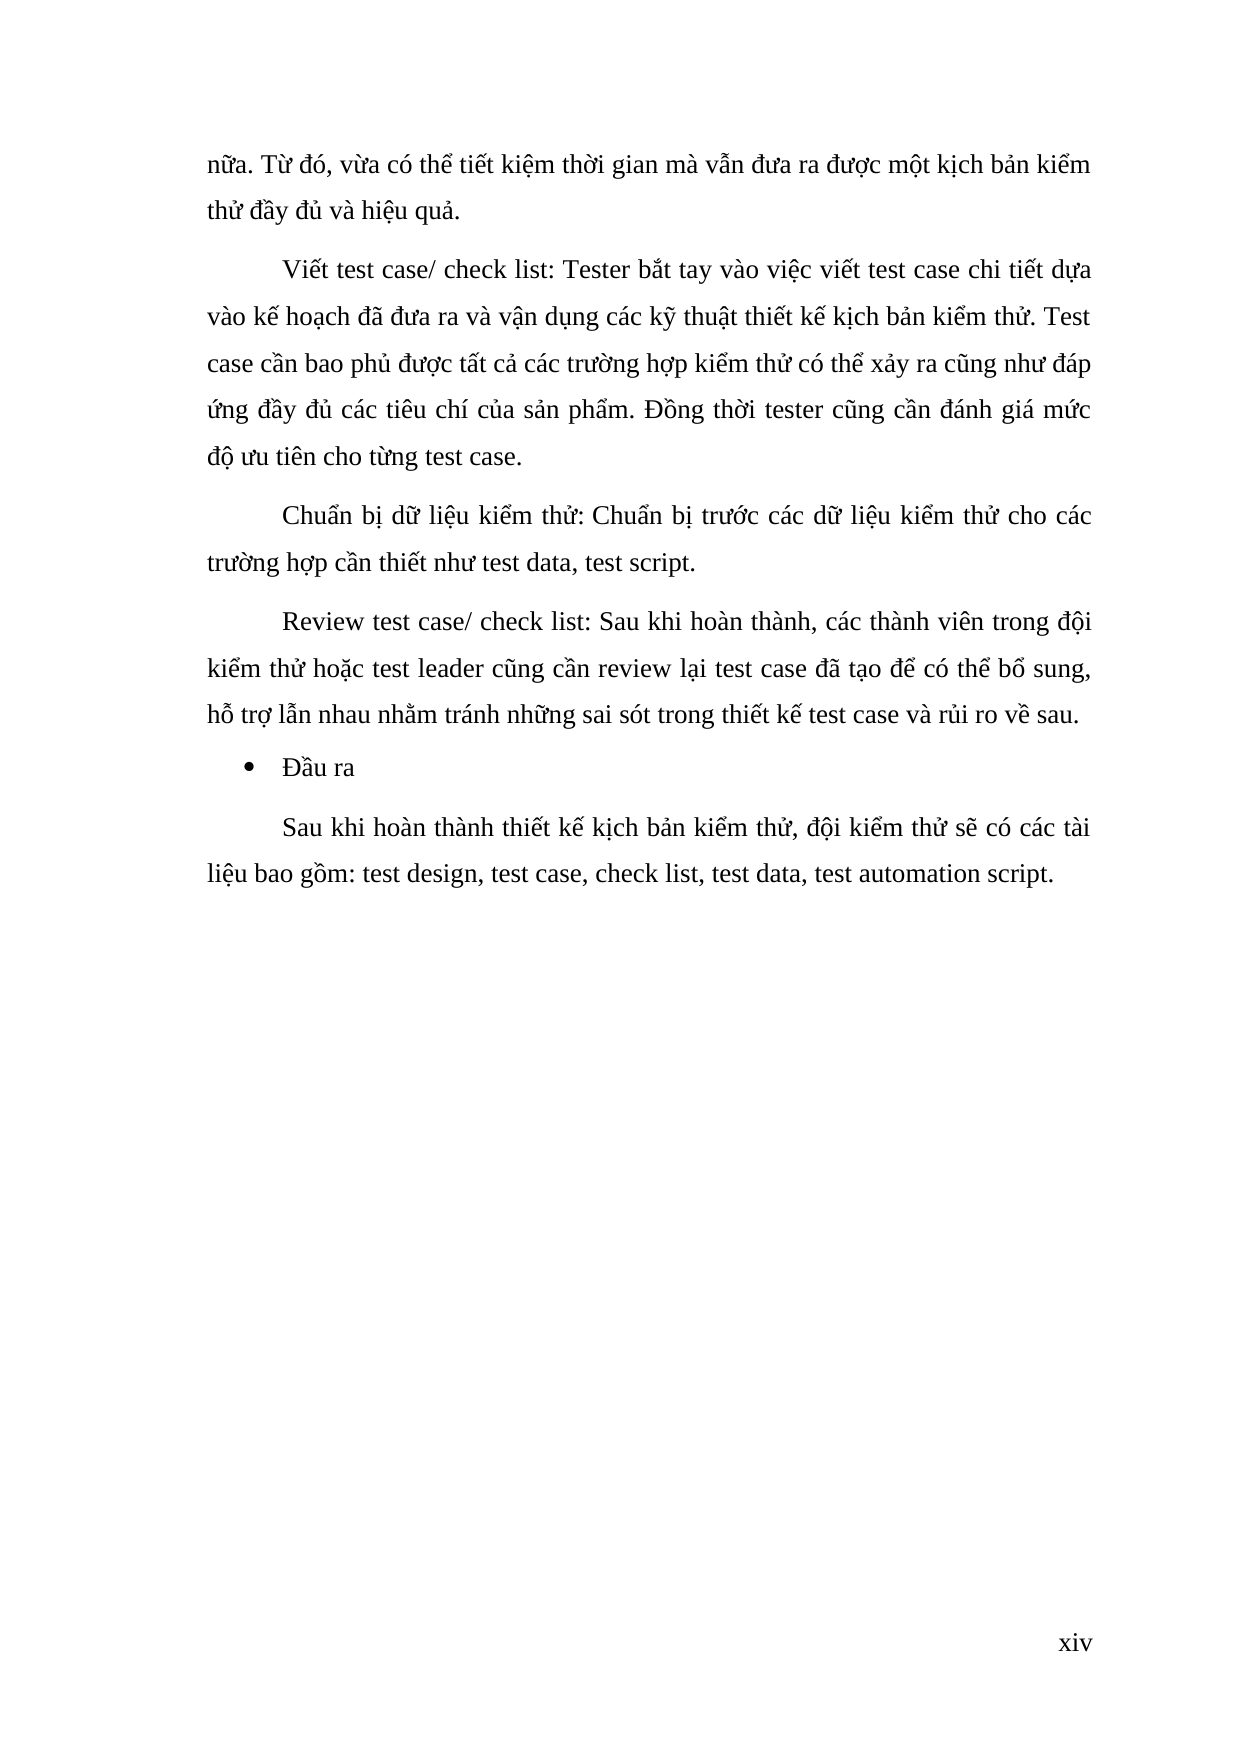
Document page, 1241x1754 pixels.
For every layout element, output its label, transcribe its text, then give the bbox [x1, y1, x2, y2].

list Đầu ra [244, 751, 1092, 783]
text Review test case/ check list: Sau khi hoàn thành, các thành viên trong đội kiểm thử hoặc test leader cũng cần review lại test case đã tạo để có thể bổ sung, hỗ trợ lẫn nhau nhằm tránh những sai sót trong thiết kế test case và rủi ro về sau. [207, 605, 1092, 730]
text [207, 148, 1092, 226]
text Sau khi hoàn thành thiết kế kịch bản kiểm thử, đội kiểm thử sẽ có các tài liệu bao gồm: test design, test case, check list, test data, test automation script. [207, 811, 1092, 889]
text Viết test case/ check list: Tester bắt tay vào việc viết test case chi tiết dựa vào kế hoạch đã đưa ra và vận dụng các kỹ thuật thiết kế kịch bản kiểm thử. Test case cần bao phủ được tất cả các trường hợp kiểm thử có thể xảy ra cũng như đáp ứng đầy đủ các tiêu chí của sản phẩm. Đồng thời tester cũng cần đánh giá mức độ ưu tiên cho từng test case. [207, 253, 1092, 471]
text Chuẩn bị dữ liệu kiểm thử: Chuẩn bị trước các dữ liệu kiểm thử cho các trường hợp cần thiết như test data, test script. [207, 499, 1092, 577]
